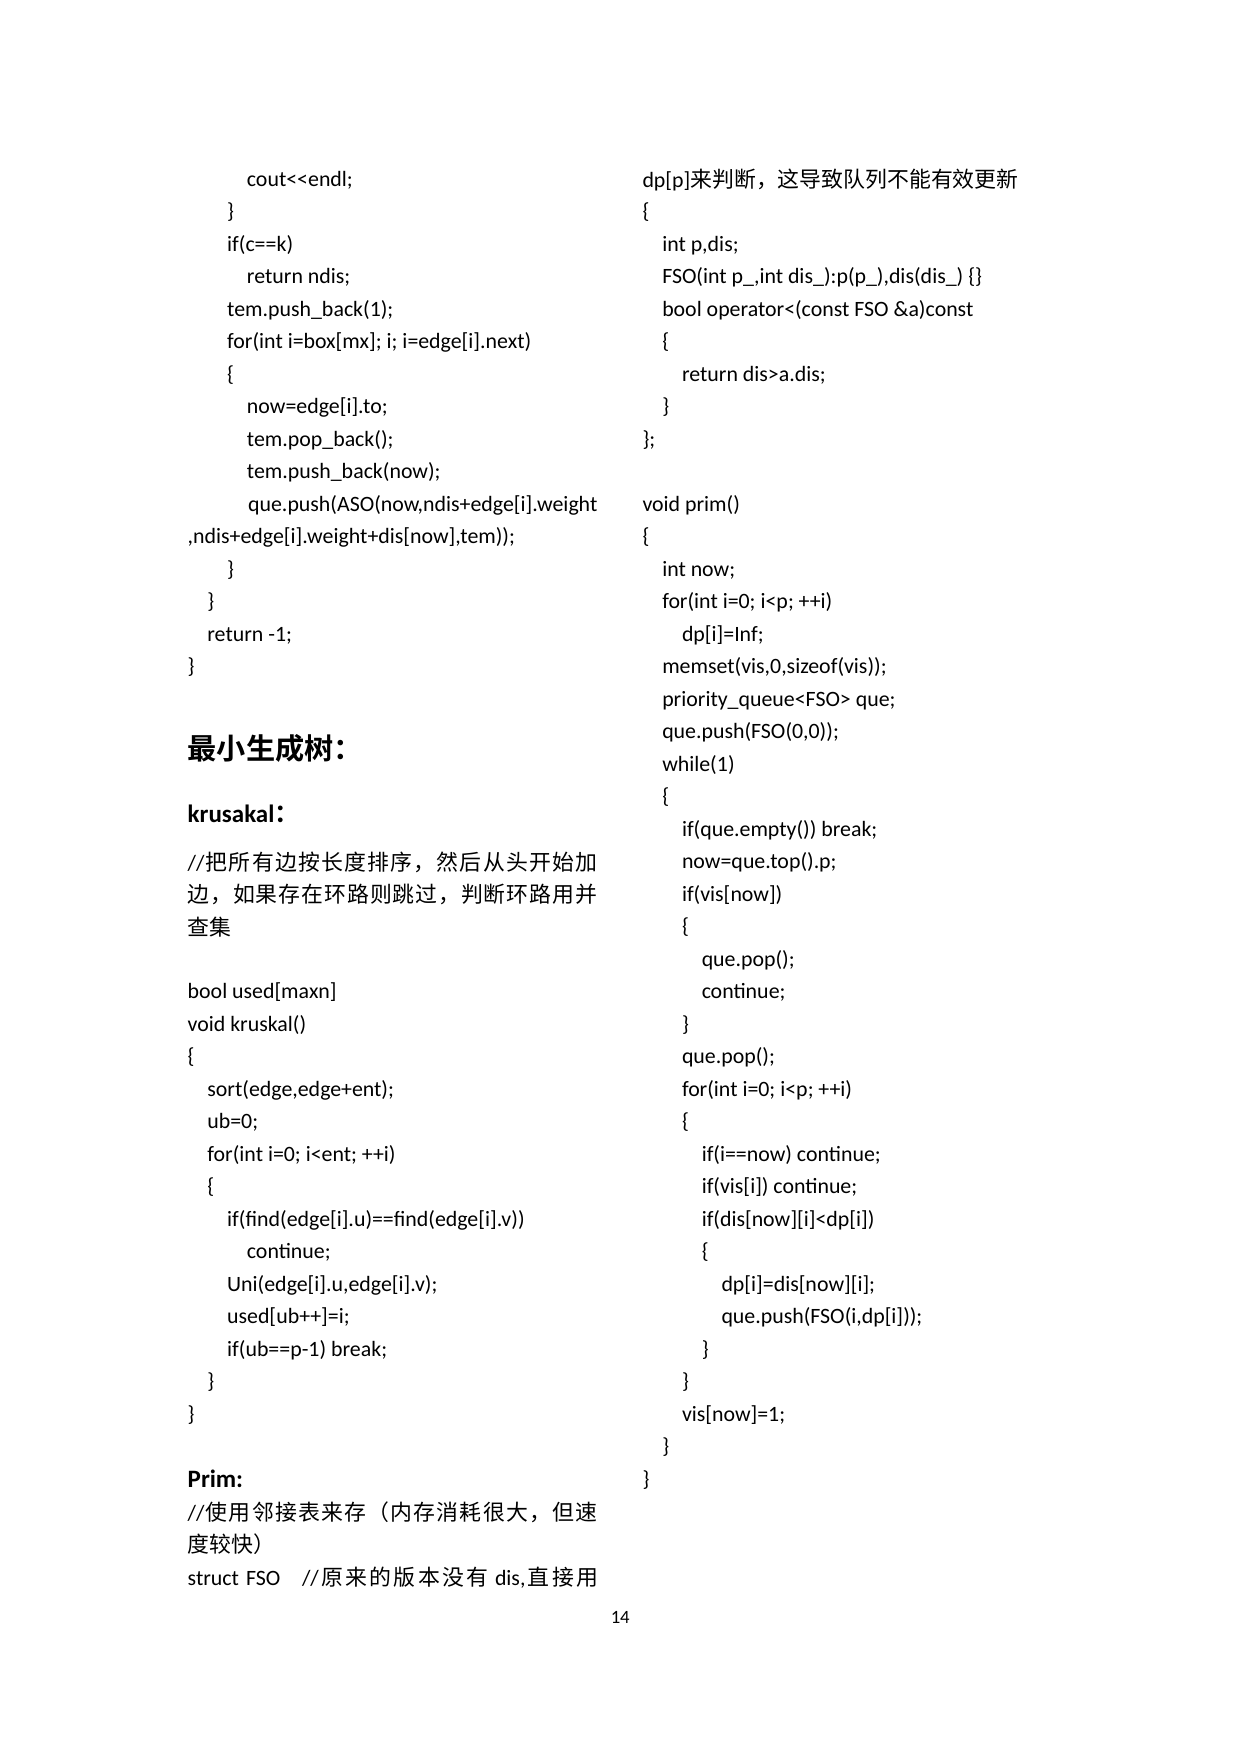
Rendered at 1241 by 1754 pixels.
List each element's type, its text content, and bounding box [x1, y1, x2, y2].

text //把所有边按长度排序，然后从头开始加边，如果存在环路则跳过，判断环路用并查集 [187, 844, 598, 942]
text if(ub==p-1) break; [187, 1332, 598, 1364]
text bool operator<(const FSO &a)const [642, 292, 1053, 324]
text { [642, 519, 1053, 552]
text struct FSO //原来的版本没有dis,直接用dp[p]来判断，这导致队列不能有效更新 [187, 1559, 598, 1592]
text } [187, 194, 598, 227]
text return dis>a.dis; [642, 357, 1053, 389]
text que.push(FSO(i,dp[i])); [642, 1299, 1053, 1332]
text return ndis; [187, 259, 598, 292]
text if(c==k) [187, 227, 598, 259]
text } [187, 1364, 598, 1397]
text } [642, 1332, 1053, 1364]
text while(1) [642, 747, 1053, 779]
text now=edge[i].to; [187, 389, 598, 422]
text memset(vis,0,sizeof(vis)); [642, 649, 1053, 682]
text tem.pop_back(); [187, 422, 598, 454]
text { [642, 1234, 1053, 1267]
text } [642, 1007, 1053, 1039]
text tem.push_back(1); [187, 292, 598, 324]
text } [187, 584, 598, 617]
text { [642, 194, 1053, 227]
text } [187, 552, 598, 584]
text if(i==now) continue; [642, 1137, 1053, 1169]
text tem.push_back(now); [187, 454, 598, 487]
text } [187, 1397, 598, 1429]
text bool used[maxn] [187, 974, 598, 1007]
text { [642, 1104, 1053, 1137]
text dp[i]=dis[now][i]; [642, 1267, 1053, 1299]
text Prim: [187, 1462, 598, 1494]
text sort(edge,edge+ent); [187, 1072, 598, 1104]
text used[ub++]=i; [187, 1299, 598, 1332]
text continue; [642, 974, 1053, 1007]
text krusakal： [187, 779, 598, 844]
text priority_queue<FSO> que; [642, 682, 1053, 714]
text now=que.top().p; [642, 844, 1053, 877]
text } [642, 1462, 1053, 1494]
text void kruskal() [187, 1007, 598, 1039]
text struct FSO //原来的版本没有dis,直接用dp[p]来判断，这导致队列不能有效更新 [642, 162, 1053, 194]
text } [187, 649, 598, 682]
text }; [642, 422, 1053, 454]
text void prim() [642, 487, 1053, 519]
text que.push(FSO(0,0)); [642, 714, 1053, 747]
text for(int i=0; i<ent; ++i) [187, 1137, 598, 1169]
text { [187, 1039, 598, 1072]
text { [642, 909, 1053, 942]
text { [187, 1169, 598, 1202]
text if(dis[now][i]<dp[i]) [642, 1202, 1053, 1234]
text return -1; [187, 617, 598, 649]
text if(find(edge[i].u)==find(edge[i].v)) [187, 1202, 598, 1234]
text if(vis[i]) continue; [642, 1169, 1053, 1202]
text vis[now]=1; [642, 1397, 1053, 1429]
text dp[i]=Inf; [642, 617, 1053, 649]
text { [187, 357, 598, 389]
text { [642, 324, 1053, 357]
text } [642, 1364, 1053, 1397]
text FSO(int p_,int dis_):p(p_),dis(dis_) {} [642, 259, 1053, 292]
text que.pop(); [642, 1039, 1053, 1072]
text if(vis[now]) [642, 877, 1053, 909]
text que.pop(); [642, 942, 1053, 974]
text 最小生成树： [187, 714, 598, 779]
text for(int i=0; i<p; ++i) [642, 1072, 1053, 1104]
text } [642, 389, 1053, 422]
text Uni(edge[i].u,edge[i].v); [187, 1267, 598, 1299]
text } [642, 1429, 1053, 1462]
text { [642, 779, 1053, 812]
text if(que.empty()) break; [642, 812, 1053, 844]
text int now; [642, 552, 1053, 584]
text int p,dis; [642, 227, 1053, 259]
text continue; [187, 1234, 598, 1267]
text ub=0; [187, 1104, 598, 1137]
text que.push(ASO(now,ndis+edge[i].weight,ndis+edge[i].weight+dis[now],tem)); [187, 487, 598, 552]
text for(int i=0; i<p; ++i) [642, 584, 1053, 617]
text for(int i=box[mx]; i; i=edge[i].next) [187, 324, 598, 357]
text cout<<endl; [187, 162, 598, 194]
text //使用邻接表来存（内存消耗很大，但速度较快） [187, 1494, 598, 1559]
